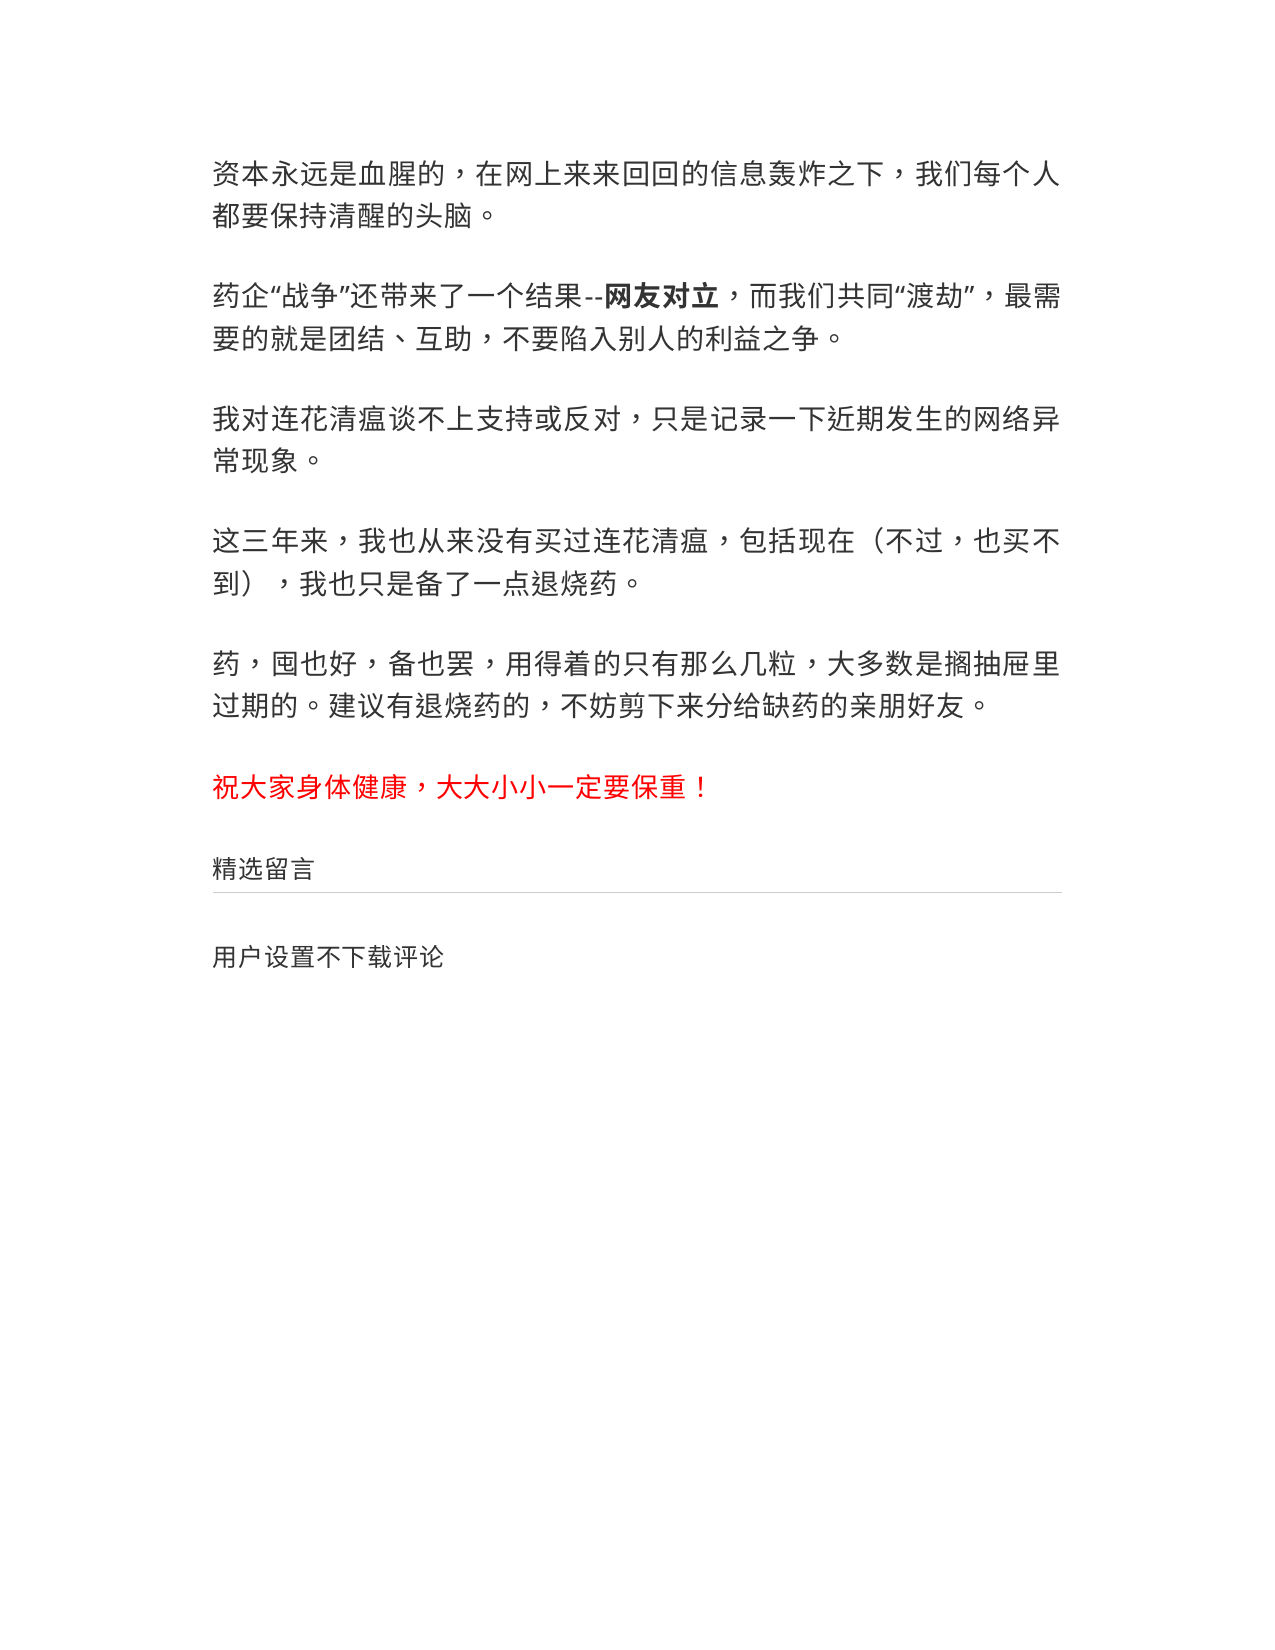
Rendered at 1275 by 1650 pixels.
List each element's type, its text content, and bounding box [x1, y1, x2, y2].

text 我对连花清瘟谈不上支持或反对，只是记录一下近期发生的网络异常现象。 [212, 395, 1062, 480]
text 资本永远是血腥的，在网上来来回回的信息轰炸之下，我们每个人都要保持清醒的头脑。 [212, 150, 1062, 235]
text 祝大家身体健康，大大小小一定要保重！ [212, 762, 1062, 805]
text 药企“战争”还带来了一个结果--网友对立，而我们共同“渡劫”，最需要的就是团结、互助，不要陷入别人的利益之争。 [212, 272, 1062, 357]
text 用户设置不下载评论 [212, 934, 1062, 974]
text 药，囤也好，备也罢，用得着的只有那么几粒，大多数是搁抽屉里过期的。建议有退烧药的，不妨剪下来分给缺药的亲朋好友。 [212, 640, 1062, 725]
subtitle 精选留言 [212, 846, 1062, 893]
text 这三年来，我也从来没有买过连花清瘟，包括现在（不过，也买不到），我也只是备了一点退烧药。 [212, 517, 1062, 602]
